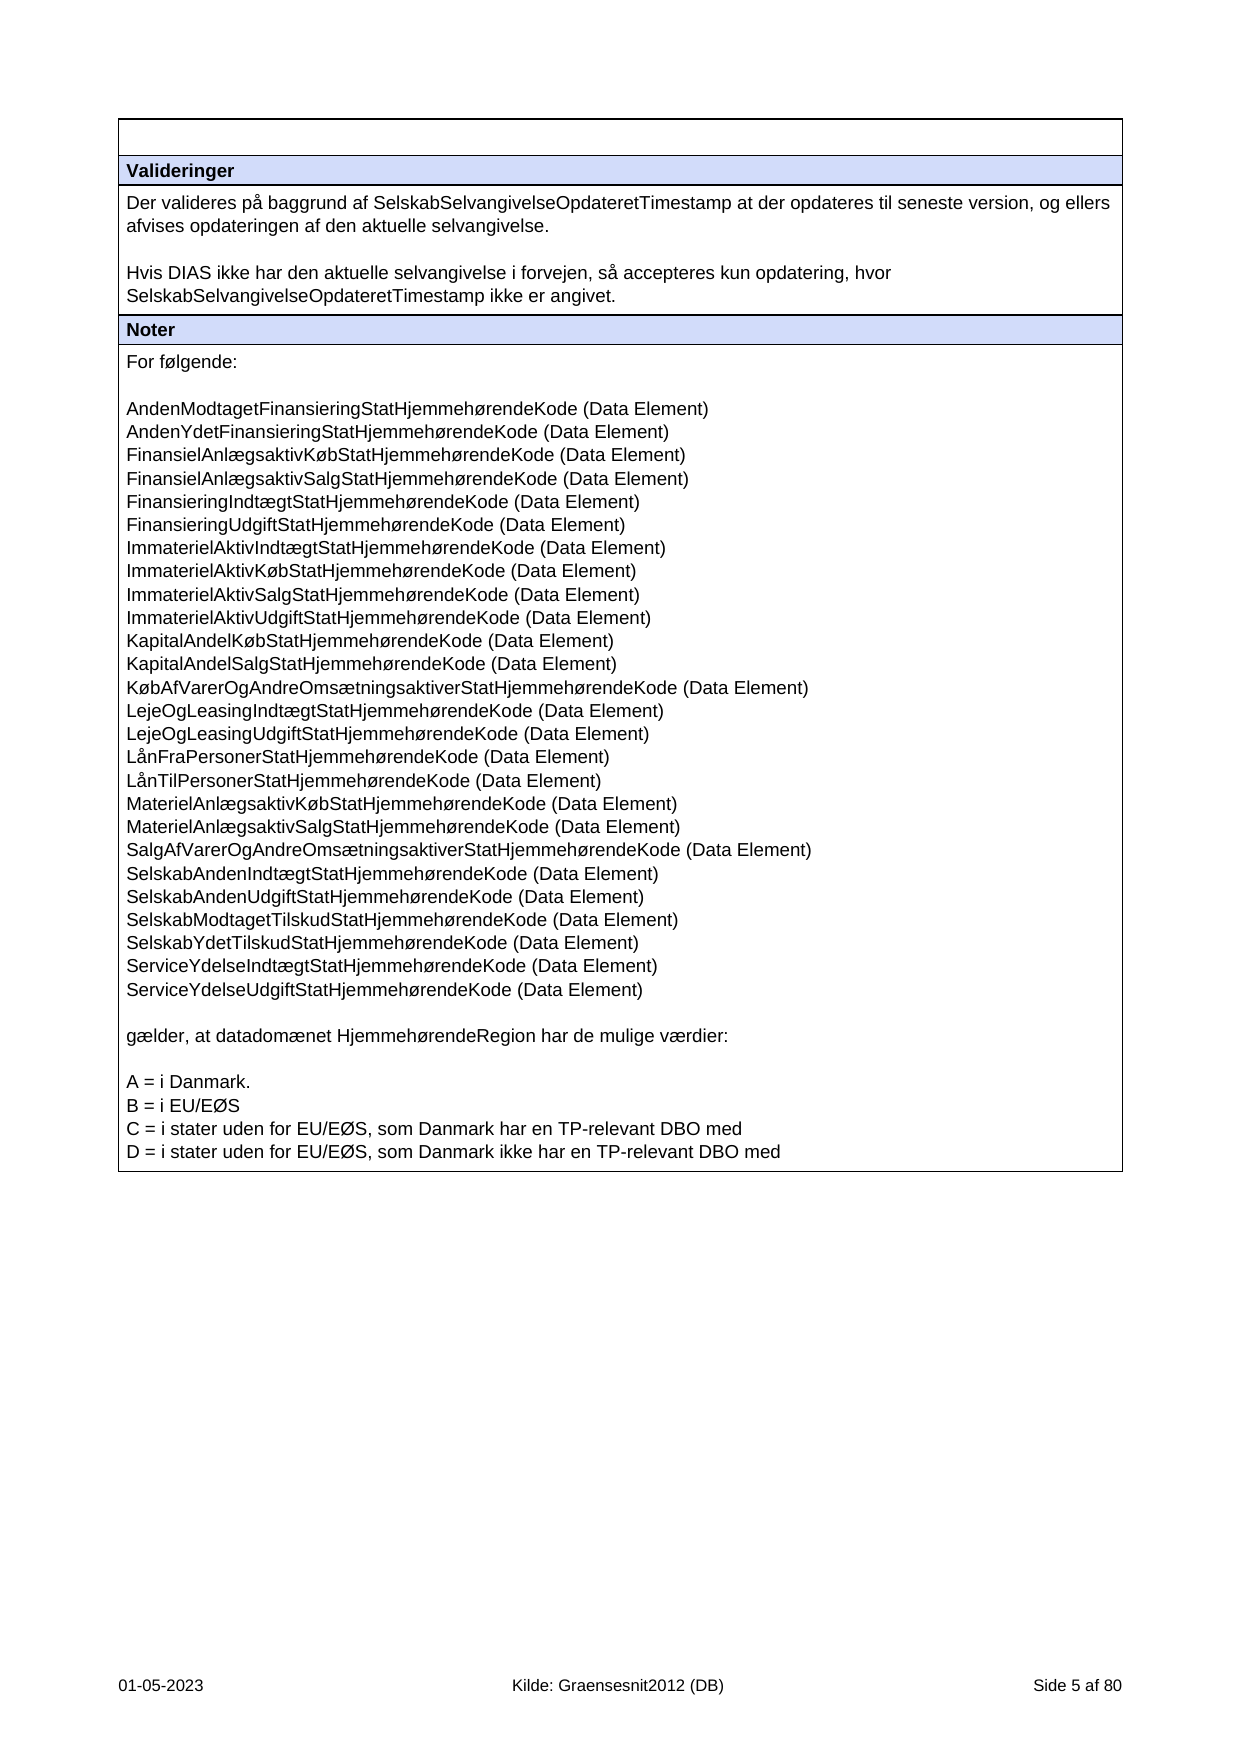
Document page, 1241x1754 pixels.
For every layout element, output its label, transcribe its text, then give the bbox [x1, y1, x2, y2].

table_cell Valideringer [119, 156, 1122, 184]
table_cell Noter [119, 316, 1122, 344]
table_cell Der valideres på baggrund af SelskabSelvangivelseOpdateretTimestamp at der opdateres til seneste version, og ellers afvises opdateringen af den aktuelle selvangivelse. Hvis DIAS ikke har den aktuelle selvangivelse i forvejen, så accepteres kun opdatering, hvor SelskabSelvangivelseOpdateretTimestamp ikke er angivet. [119, 186, 1122, 314]
table_cell [119, 120, 1122, 155]
table_cell For følgende: AndenModtagetFinansieringStatHjemmehørendeKode (Data Element) AndenYdetFinansieringStatHjemmehørendeKode (Data Element) FinansielAnlægsaktivKøbStatHjemmehørendeKode (Data Element) FinansielAnlægsaktivSalgStatHjemmehørendeKode (Data Element) FinansieringIndtægtStatHjemmehørendeKode (Data Element) FinansieringUdgiftStatHjemmehørendeKode (Data Element) ImmaterielAktivIndtægtStatHjemmehørendeKode (Data Element) ImmaterielAktivKøbStatHjemmehørendeKode (Data Element) ImmaterielAktivSalgStatHjemmehørendeKode (Data Element) ImmaterielAktivUdgiftStatHjemmehørendeKode (Data Element) KapitalAndelKøbStatHjemmehørendeKode (Data Element) KapitalAndelSalgStatHjemmehørendeKode (Data Element) KøbAfVarerOgAndreOmsætningsaktiverStatHjemmehørendeKode (Data Element) LejeOgLeasingIndtægtStatHjemmehørendeKode (Data Element) LejeOgLeasingUdgiftStatHjemmehørendeKode (Data Element) LånFraPersonerStatHjemmehørendeKode (Data Element) LånTilPersonerStatHjemmehørendeKode (Data Element) MaterielAnlægsaktivKøbStatHjemmehørendeKode (Data Element) MaterielAnlægsaktivSalgStatHjemmehørendeKode (Data Element) SalgAfVarerOgAndreOmsætningsaktiverStatHjemmehørendeKode (Data Element) SelskabAndenIndtægtStatHjemmehørendeKode (Data Element) SelskabAndenUdgiftStatHjemmehørendeKode (Data Element) SelskabModtagetTilskudStatHjemmehørendeKode (Data Element) SelskabYdetTilskudStatHjemmehørendeKode (Data Element) ServiceYdelseIndtægtStatHjemmehørendeKode (Data Element) ServiceYdelseUdgiftStatHjemmehørendeKode (Data Element) gælder, at datadomænet HjemmehørendeRegion har de mulige værdier: A = i Danmark. B = i EU/EØS C = i stater uden for EU/EØS, som Danmark har en TP-relevant DBO med D = i stater uden for EU/EØS, som Danmark ikke har en TP-relevant DBO med [119, 345, 1122, 1171]
